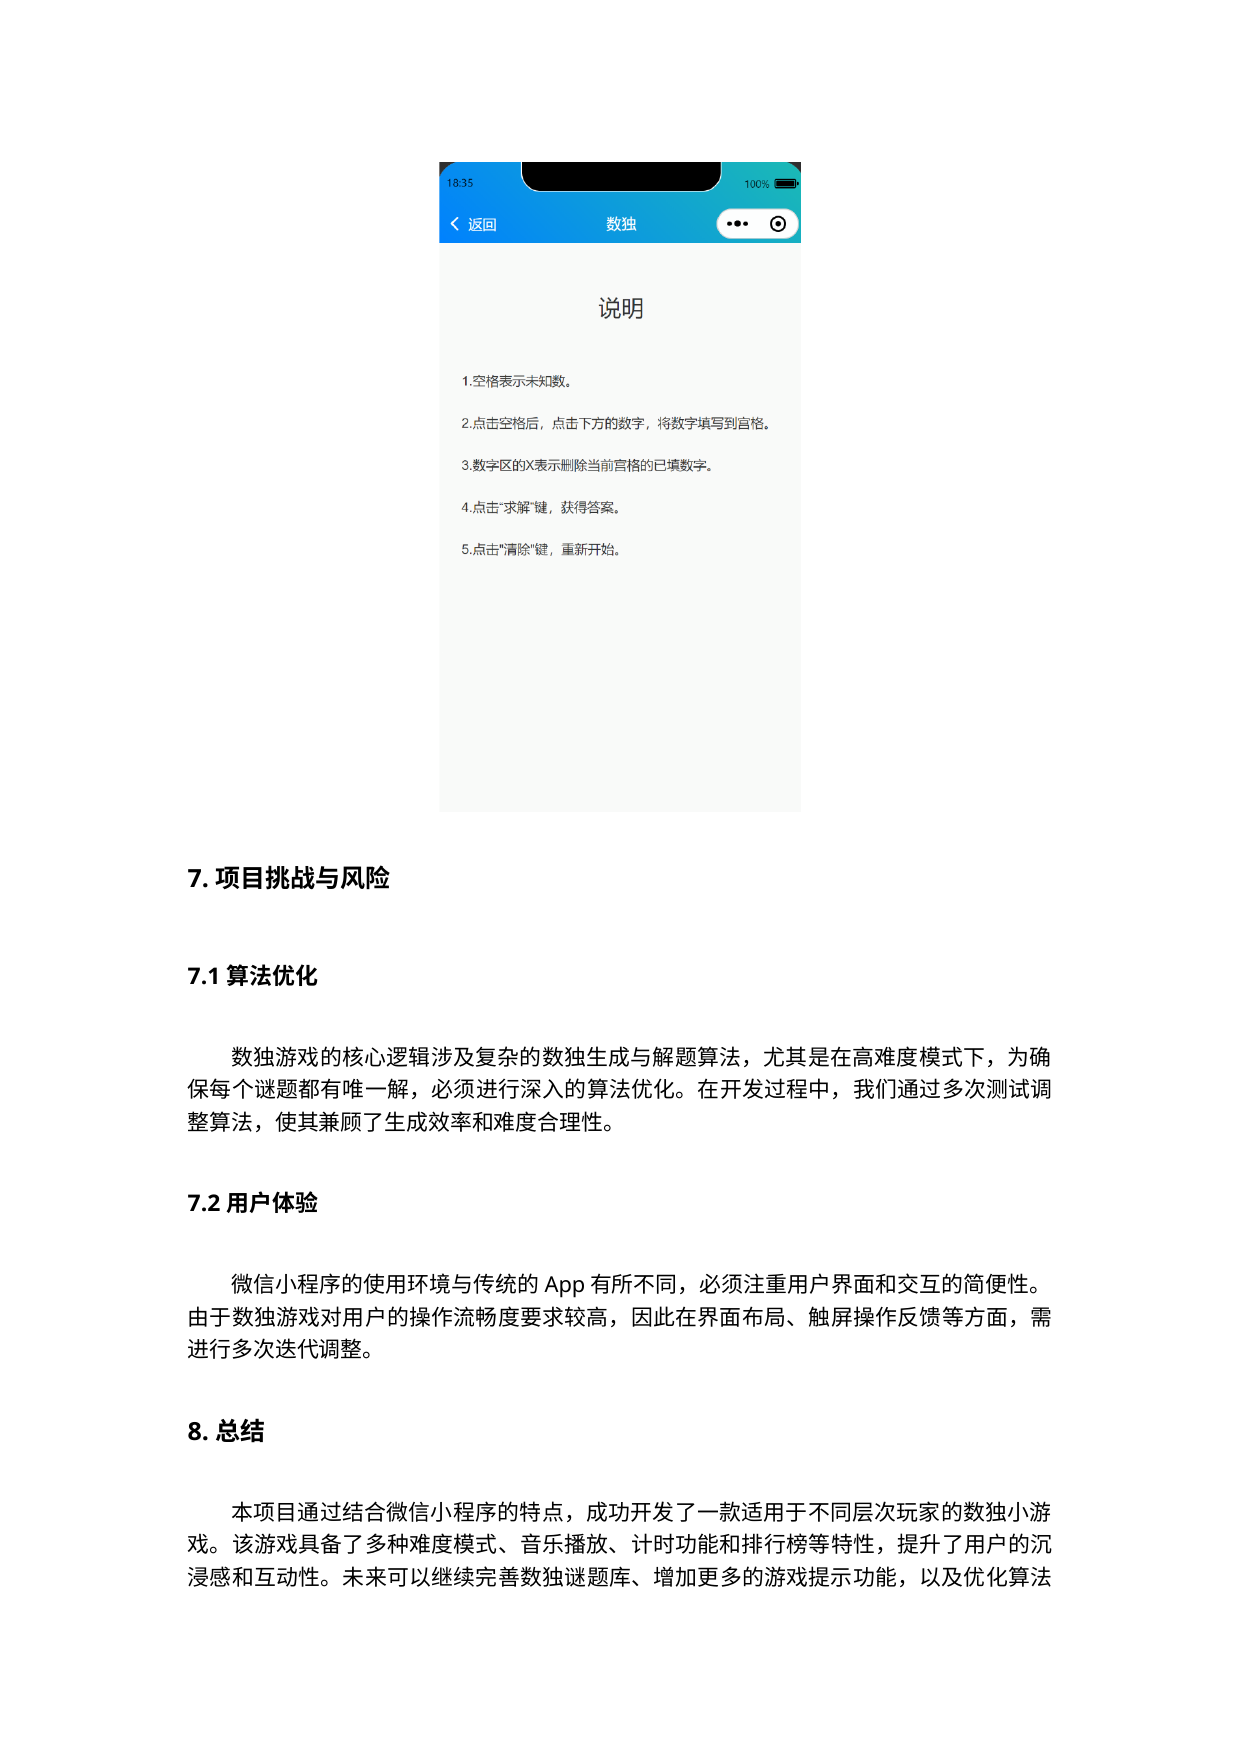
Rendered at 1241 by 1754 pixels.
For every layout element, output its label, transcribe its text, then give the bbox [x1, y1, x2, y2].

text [187, 1494, 1053, 1592]
text 8. 总结 [187, 1397, 1053, 1462]
picture [439, 162, 801, 812]
text 数独游戏的核心逻辑涉及复杂的数独生成与解题算法，尤其是在高难度模式下，为确保每个谜题都有唯一解，必须进行深入的算法优化。在开发过程中，我们通过多次测试调整算法，使其兼顾了生成效率和难度合理性。 [187, 1039, 1053, 1137]
text 7. 项目挑战与风险 [187, 844, 1053, 909]
text 微信小程序的使用环境与传统的App有所不同，必须注重用户界面和交互的简便性。由于数独游戏对用户的操作流畅度要求较高，因此在界面布局、触屏操作反馈等方面，需进行多次迭代调整。 [187, 1267, 1053, 1364]
text 7.2 用户体验 [187, 1169, 1053, 1234]
text 7.1 算法优化 [187, 942, 1053, 1007]
